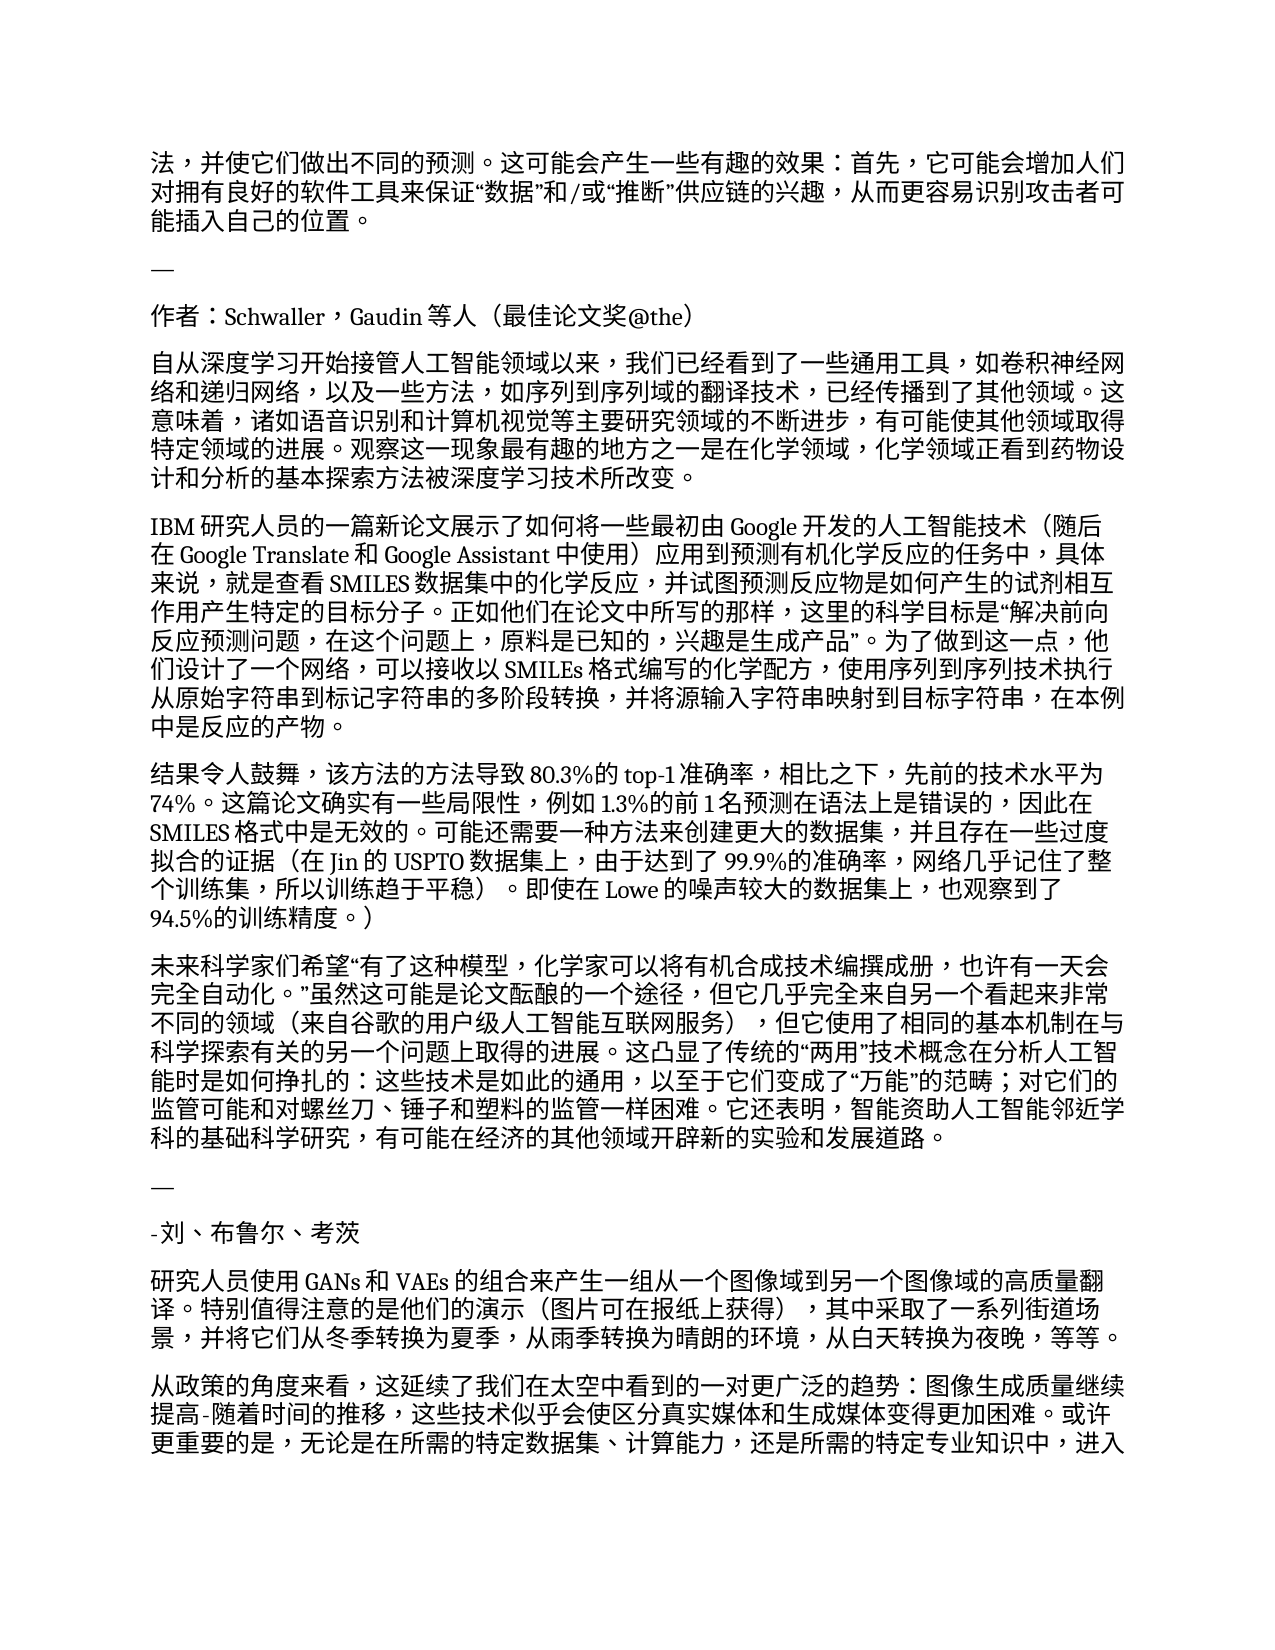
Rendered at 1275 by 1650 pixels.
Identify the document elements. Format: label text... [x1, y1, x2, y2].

text 未来科学家们希望“有了这种模型，化学家可以将有机合成技术编撰成册，也许有一天会完全自动化。”虽然这可能是论文酝酿的一个途径，但它几乎完全来自另一个看起来非常不同的领域（来自谷歌的用户级人工智能互联网服务），但它使用了相同的基本机制在与科学探索有关的另一个问题上取得的进展。这凸显了传统的“两用”技术概念在分析人工智能时是如何挣扎的：这些技术是如此的通用，以至于它们变成了“万能”的范畴；对它们的监管可能和对螺丝刀、锤子和塑料的监管一样困难。它还表明，智能资助人工智能邻近学科的基础科学研究，有可能在经济的其他领域开辟新的实验和发展道路。 [150, 952, 1125, 1154]
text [150, 150, 1125, 236]
text — [150, 1172, 1125, 1201]
text 作者：Schwaller，Gaudin等人（最佳论文奖@the） [150, 302, 1125, 331]
text — [150, 255, 1125, 284]
text - 刘、布鲁尔、考茨 [150, 1220, 1125, 1249]
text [150, 1372, 1125, 1459]
text 自从深度学习开始接管人工智能领域以来，我们已经看到了一些通用工具，如卷积神经网络和递归网络，以及一些方法，如序列到序列域的翻译技术，已经传播到了其他领域。这意味着，诸如语音识别和计算机视觉等主要研究领域的不断进步，有可能使其他领域取得特定领域的进展。观察这一现象最有趣的地方之一是在化学领域，化学领域正看到药物设计和分析的基本探索方法被深度学习技术所改变。 [150, 350, 1125, 494]
text IBM研究人员的一篇新论文展示了如何将一些最初由Google开发的人工智能技术（随后在Google Translate和Google Assistant中使用）应用到预测有机化学反应的任务中，具体来说，就是查看SMILES数据集中的化学反应，并试图预测反应物是如何产生的试剂相互作用产生特定的目标分子。正如他们在论文中所写的那样，这里的科学目标是“解决前向反应预测问题，在这个问题上，原料是已知的，兴趣是生成产品”。为了做到这一点，他们设计了一个网络，可以接收以SMILEs格式编写的化学配方，使用序列到序列技术执行从原始字符串到标记字符串的多阶段转换，并将源输入字符串映射到目标字符串，在本例中是反应的产物。 [150, 512, 1125, 742]
text 结果令人鼓舞，该方法的方法导致80.3%的top-1准确率，相比之下，先前的技术水平为74%。这篇论文确实有一些局限性，例如1.3%的前1名预测在语法上是错误的，因此在SMILES格式中是无效的。可能还需要一种方法来创建更大的数据集，并且存在一些过度拟合的证据（在Jin的USPTO数据集上，由于达到了99.9%的准确率，网络几乎记住了整个训练集，所以训练趋于平稳）。即使在Lowe的噪声较大的数据集上，也观察到了94.5%的训练精度。） [150, 761, 1125, 934]
text 研究人员使用GANs和VAEs的组合来产生一组从一个图像域到另一个图像域的高质量翻译。特别值得注意的是他们的演示（图片可在报纸上获得），其中采取了一系列街道场景，并将它们从冬季转换为夏季，从雨季转换为晴朗的环境，从白天转换为夜晚，等等。 [150, 1267, 1125, 1354]
